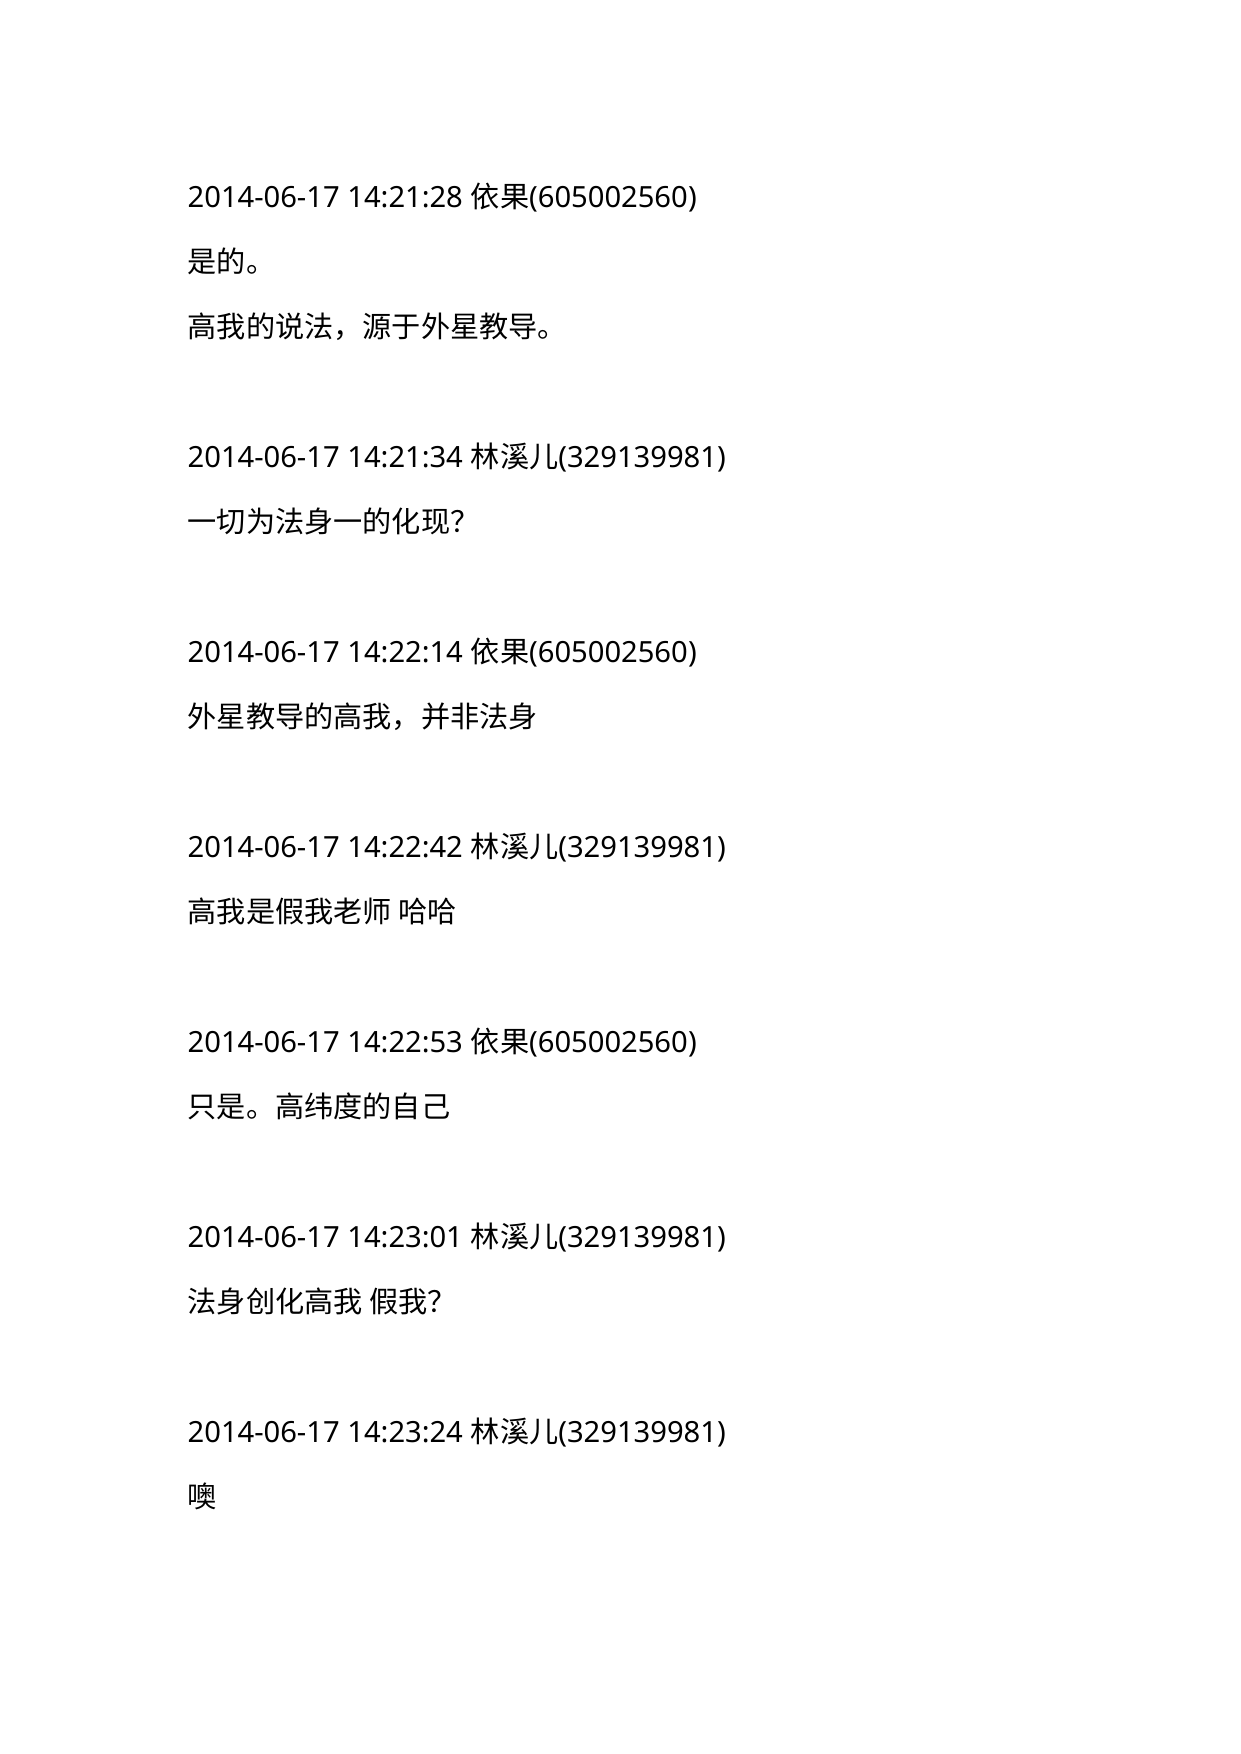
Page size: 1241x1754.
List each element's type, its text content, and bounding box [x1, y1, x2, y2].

text 外星教导的高我，并非法身 [187, 682, 1053, 747]
text 2014-06-17 14:21:34 林溪儿(329139981) [187, 422, 1053, 487]
text 噢 [187, 1462, 1053, 1527]
text 2014-06-17 14:22:14 依果(605002560) [187, 617, 1053, 682]
text 是的。 [187, 227, 1053, 292]
text 只是。高纬度的自己 [187, 1072, 1053, 1137]
text 2014-06-17 14:23:24 林溪儿(329139981) [187, 1397, 1053, 1462]
text 高我是假我老师 哈哈 [187, 877, 1053, 942]
text 2014-06-17 14:21:28 依果(605002560) [187, 162, 1053, 227]
text 一切为法身一的化现？ [187, 487, 1053, 552]
text 高我的说法，源于外星教导。 [187, 292, 1053, 357]
text 2014-06-17 14:23:01 林溪儿(329139981) [187, 1202, 1053, 1267]
text 法身创化高我 假我？ [187, 1267, 1053, 1332]
text 2014-06-17 14:22:53 依果(605002560) [187, 1007, 1053, 1072]
text 2014-06-17 14:22:42 林溪儿(329139981) [187, 812, 1053, 877]
